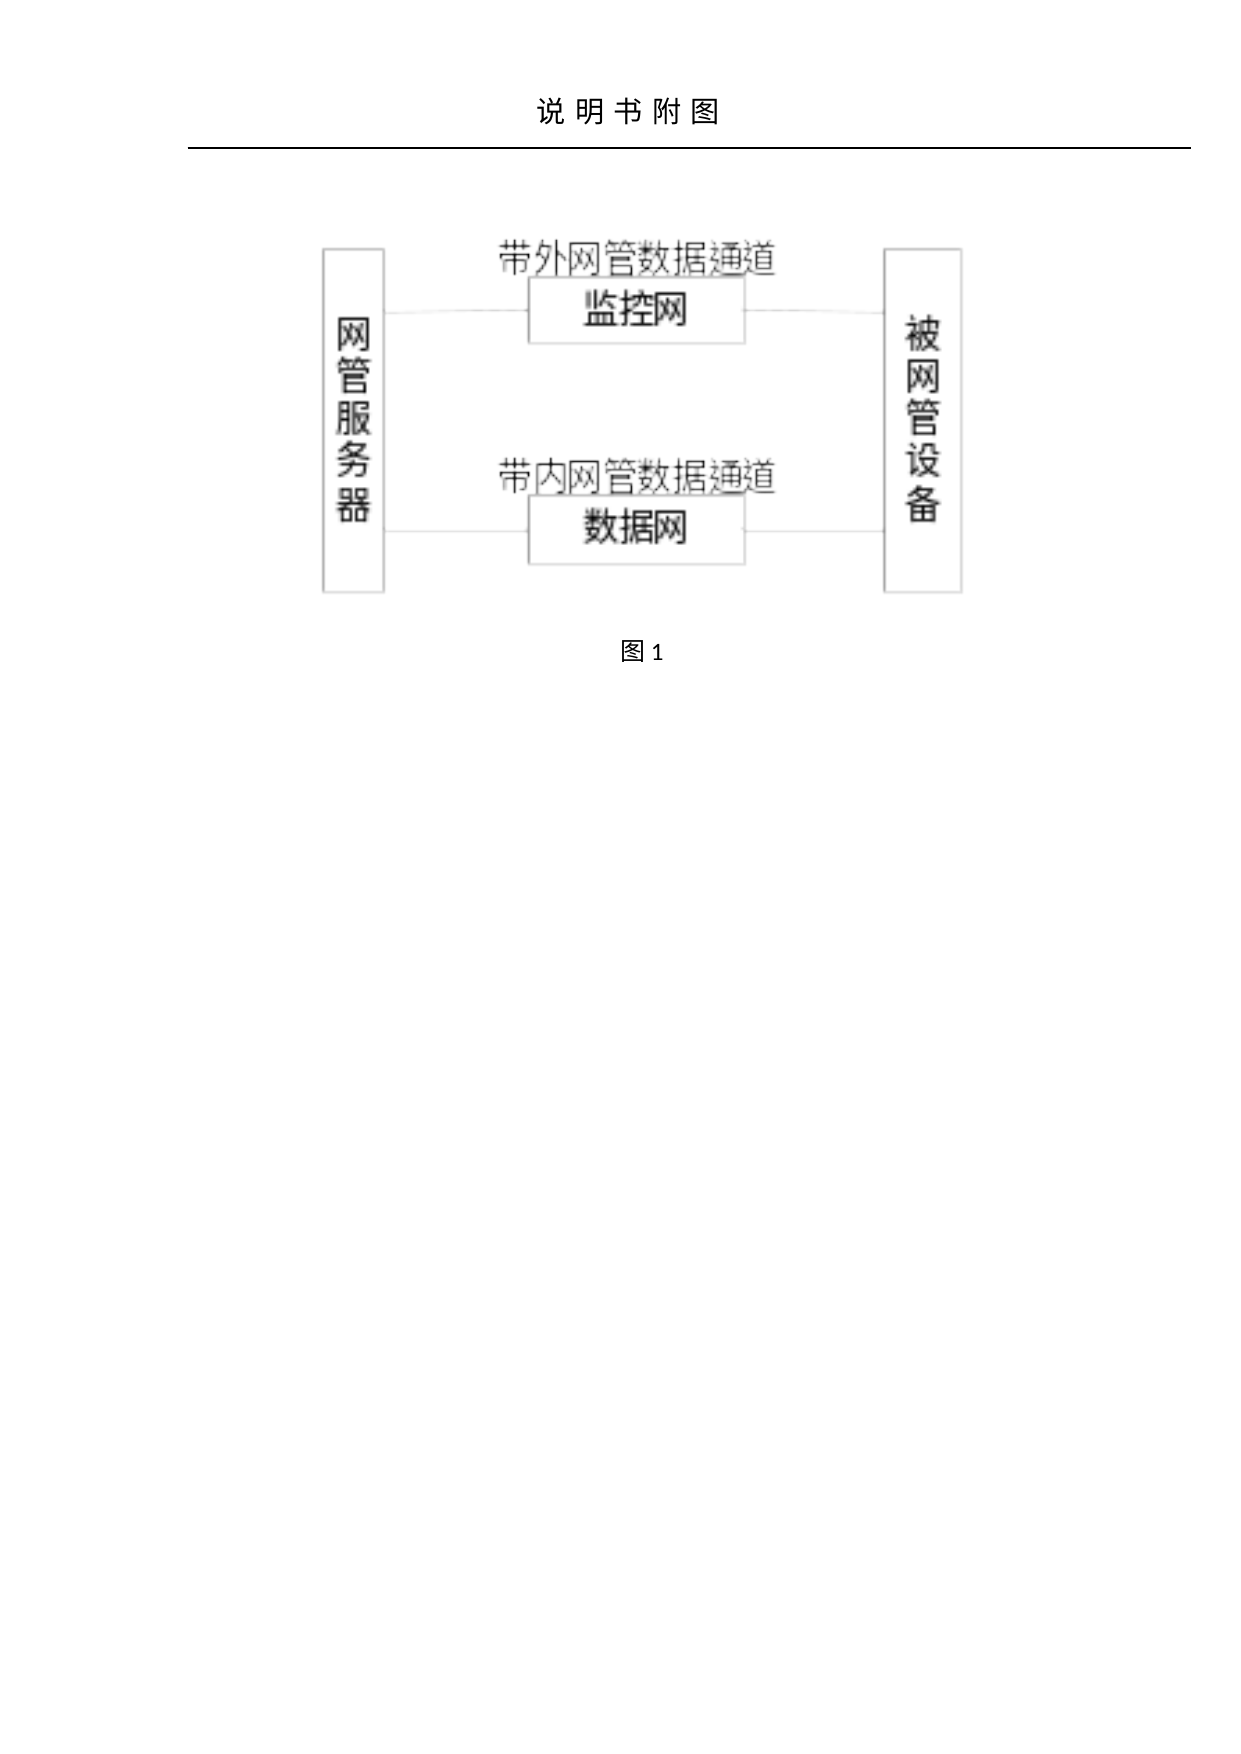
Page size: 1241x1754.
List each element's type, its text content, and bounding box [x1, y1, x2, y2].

text 图1 [187, 617, 1053, 682]
